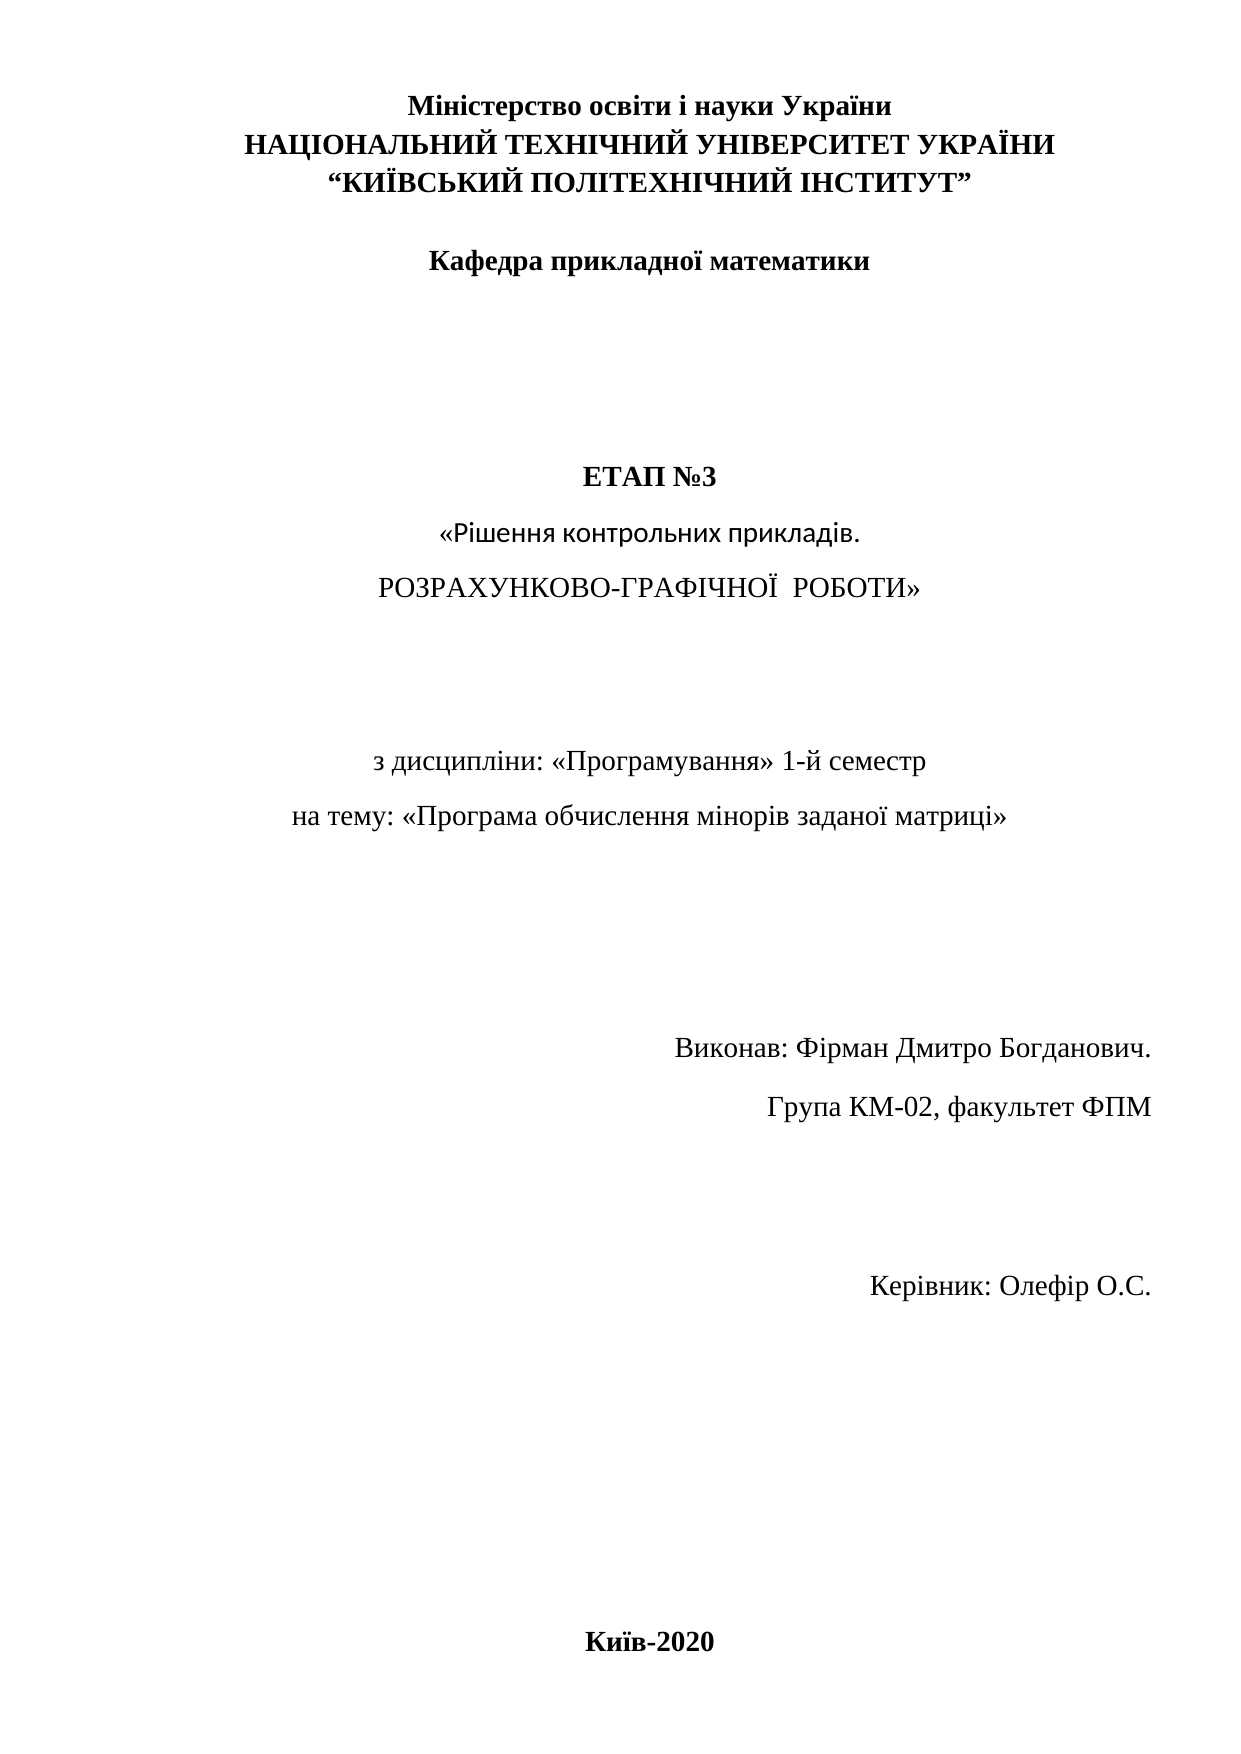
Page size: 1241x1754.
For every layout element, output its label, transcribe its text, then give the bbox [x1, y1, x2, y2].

text на тему: «Програма обчислення мінорів заданої матриці» [148, 798, 1152, 831]
text ЕТАП №3 [148, 459, 1152, 493]
text НАЦІОНАЛЬНИЙ ТЕХНІЧНИЙ УНІВЕРСИТЕТ УКРАЇНИ [148, 127, 1152, 161]
text з дисципліни: «Програмування» 1-й семестр [148, 743, 1152, 777]
text Група КМ-02, факультет ФПМ [148, 1089, 1152, 1123]
text Міністерство освіти і науки України [148, 88, 1152, 122]
text Кафедра прикладної математики [148, 243, 1152, 276]
text «Рішення контрольних прикладів. [148, 514, 1152, 549]
text Київ-2020 [148, 1624, 1152, 1657]
text “КИЇВСЬКИЙ ПОЛІТЕХНІЧНИЙ ІНСТИТУТ” [148, 166, 1152, 199]
text Керівник: Олефір О.С. [148, 1268, 1152, 1301]
text РОЗРАХУНКОВО-ГРАФІЧНОЇ РОБОТИ» [148, 570, 1152, 604]
text Виконав: Фірман Дмитро Богданович. [148, 1030, 1152, 1064]
